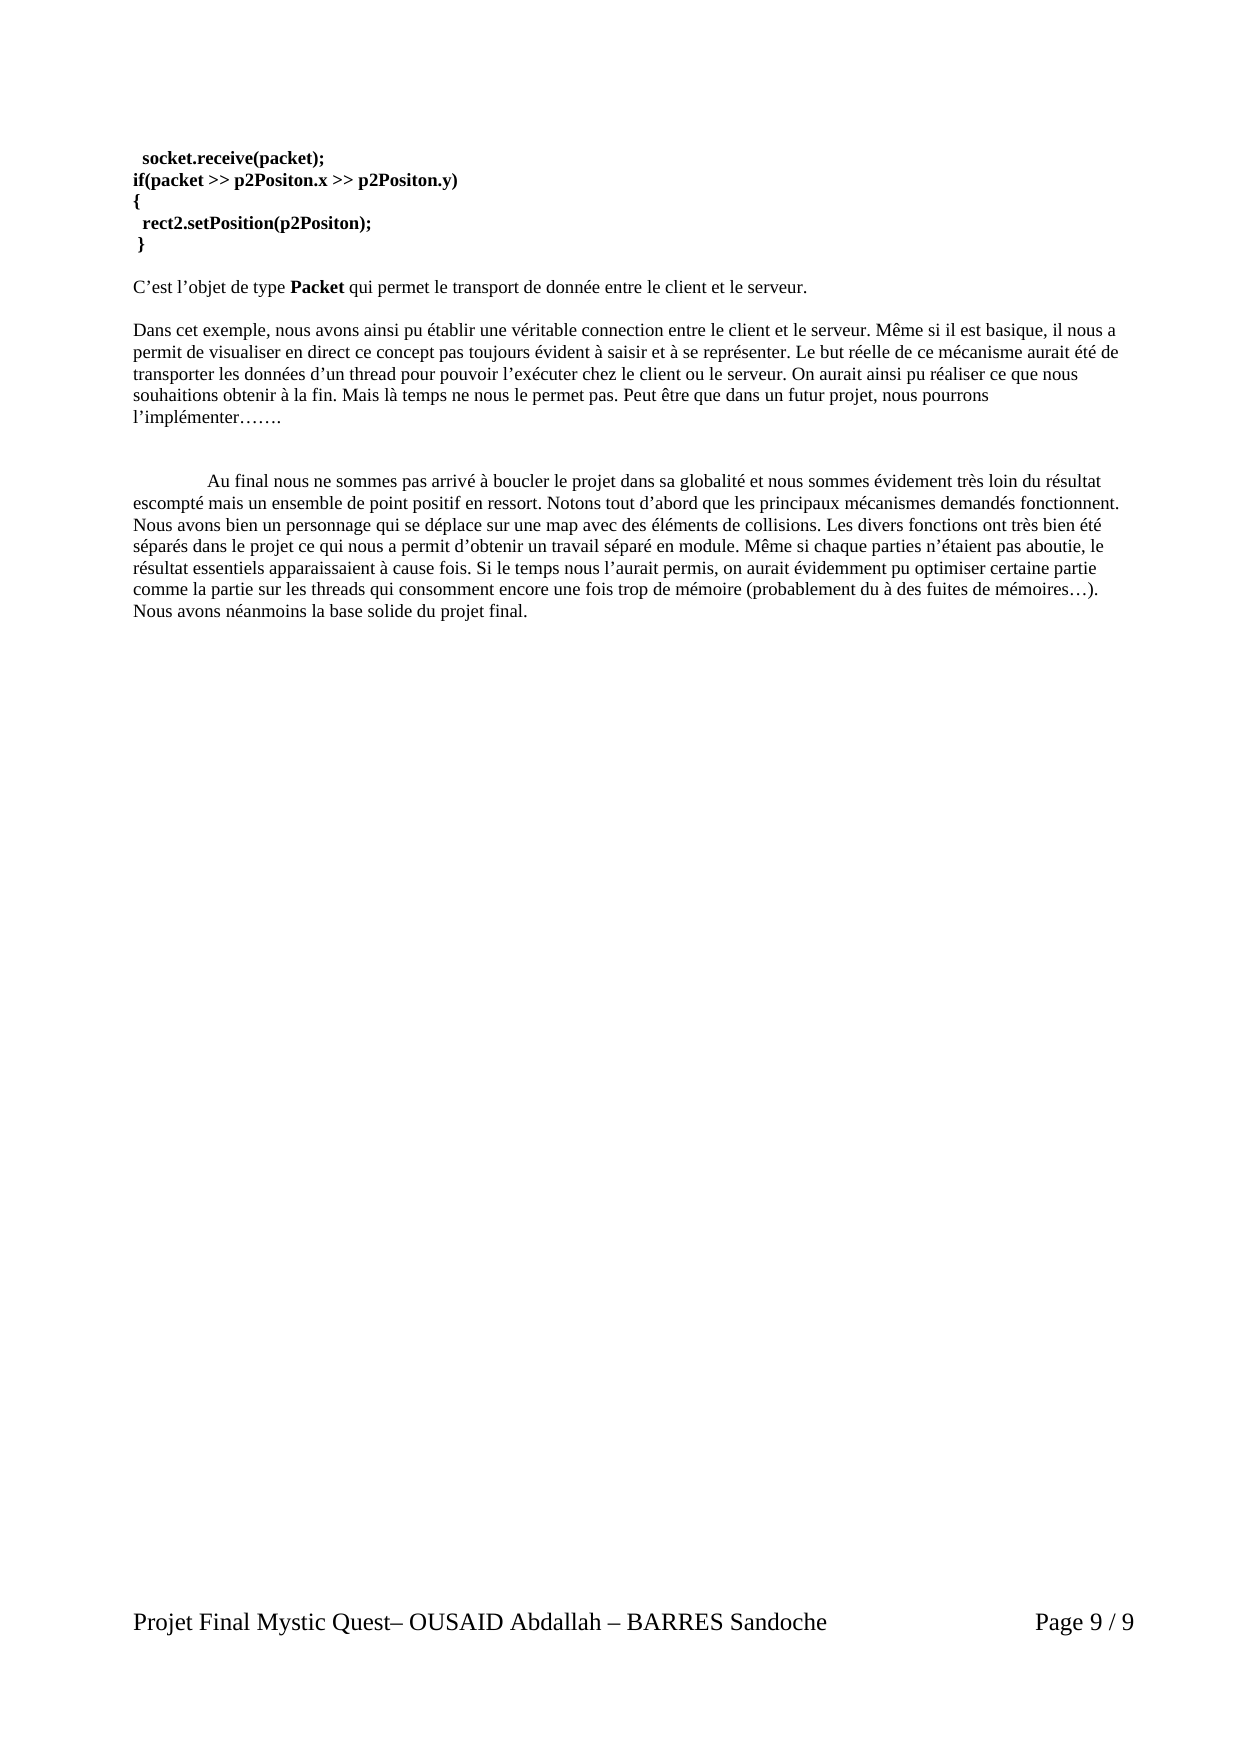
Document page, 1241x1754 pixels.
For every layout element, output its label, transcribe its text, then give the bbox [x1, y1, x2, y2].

text rect2.setPosition(p2Positon); [133, 212, 1122, 233]
text C’est l’objet de type Packet qui permet le transport de donnée entre le client et le serveur. [133, 276, 1122, 298]
text { [133, 190, 1122, 212]
text if(packet >> p2Positon.x >> p2Positon.y) [133, 168, 1122, 190]
text Dans cet exemple, nous avons ainsi pu établir une véritable connection entre le client et le serveur. Même si il est basique, il nous a permit de visualiser en direct ce concept pas toujours évident à saisir et à se représenter. Le but réelle de ce mécanisme aurait été de transporter les données d’un thread pour pouvoir l’exécuter chez le client ou le serveur. On aurait ainsi pu réaliser ce que nous souhaitions obtenir à la fin. Mais là temps ne nous le permet pas. Peut être que dans un futur projet, nous pourrons l’implémenter……. [133, 319, 1122, 427]
text socket.receive(packet); [133, 147, 1122, 168]
text } [133, 233, 1122, 255]
text Nous avons néanmoins la base solide du projet final. [133, 600, 1122, 621]
text Au final nous ne sommes pas arrivé à boucler le projet dans sa globalité et nous sommes évidement très loin du résultat escompté mais un ensemble de point positif en ressort. Notons tout d’abord que les principaux mécanismes demandés fonctionnent. Nous avons bien un personnage qui se déplace sur une map avec des éléments de collisions. Les divers fonctions ont très bien été séparés dans le projet ce qui nous a permit d’obtenir un travail séparé en module. Même si chaque parties n’étaient pas aboutie, le résultat essentiels apparaissaient à cause fois. Si le temps nous l’aurait permis, on aurait évidemment pu optimiser certaine partie comme la partie sur les threads qui consomment encore une fois trop de mémoire (probablement du à des fuites de mémoires…). [133, 470, 1122, 600]
